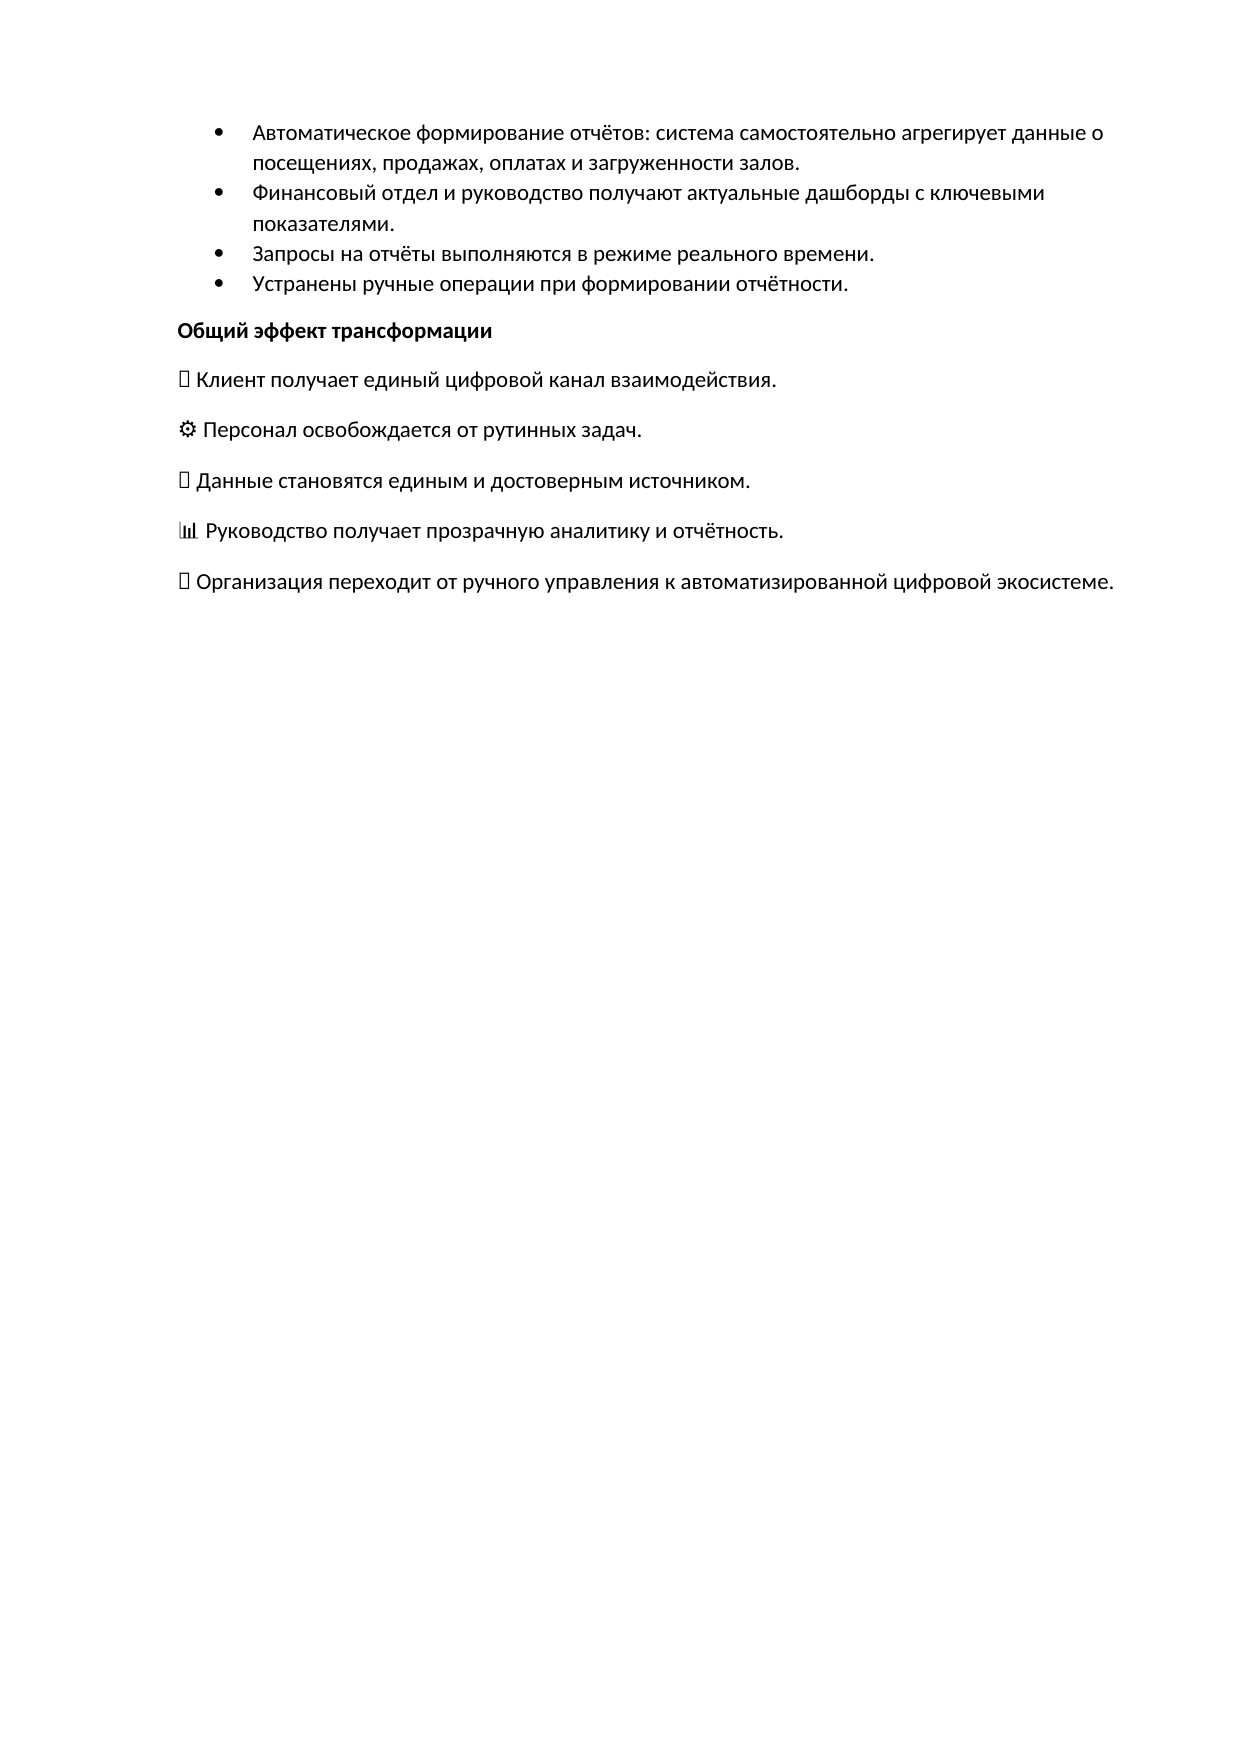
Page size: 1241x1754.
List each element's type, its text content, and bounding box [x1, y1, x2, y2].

list Запросы на отчёты выполняются в режиме реального времени. [215, 239, 1152, 267]
text Общий эффект трансформации [177, 316, 1152, 344]
list Автоматическое формирование отчётов: система самостоятельно агрегирует данные о посещениях, продажах, оплатах и загруженности залов. [215, 118, 1152, 176]
list Устранены ручные операции при формировании отчётности. [215, 269, 1152, 297]
text ⚙️ Персонал освобождается от рутинных задач. [177, 413, 1152, 444]
text 📲 Клиент получает единый цифровой канал взаимодействия. [177, 363, 1152, 394]
text 💡 Организация переходит от ручного управления к автоматизированной цифровой экосистеме. [177, 564, 1152, 596]
list Финансовый отдел и руководство получают актуальные дашборды с ключевыми показателями. [215, 178, 1152, 237]
text 💾 Данные становятся единым и достоверным источником. [177, 464, 1152, 495]
text 📊 Руководство получает прозрачную аналитику и отчётность. [177, 514, 1152, 545]
